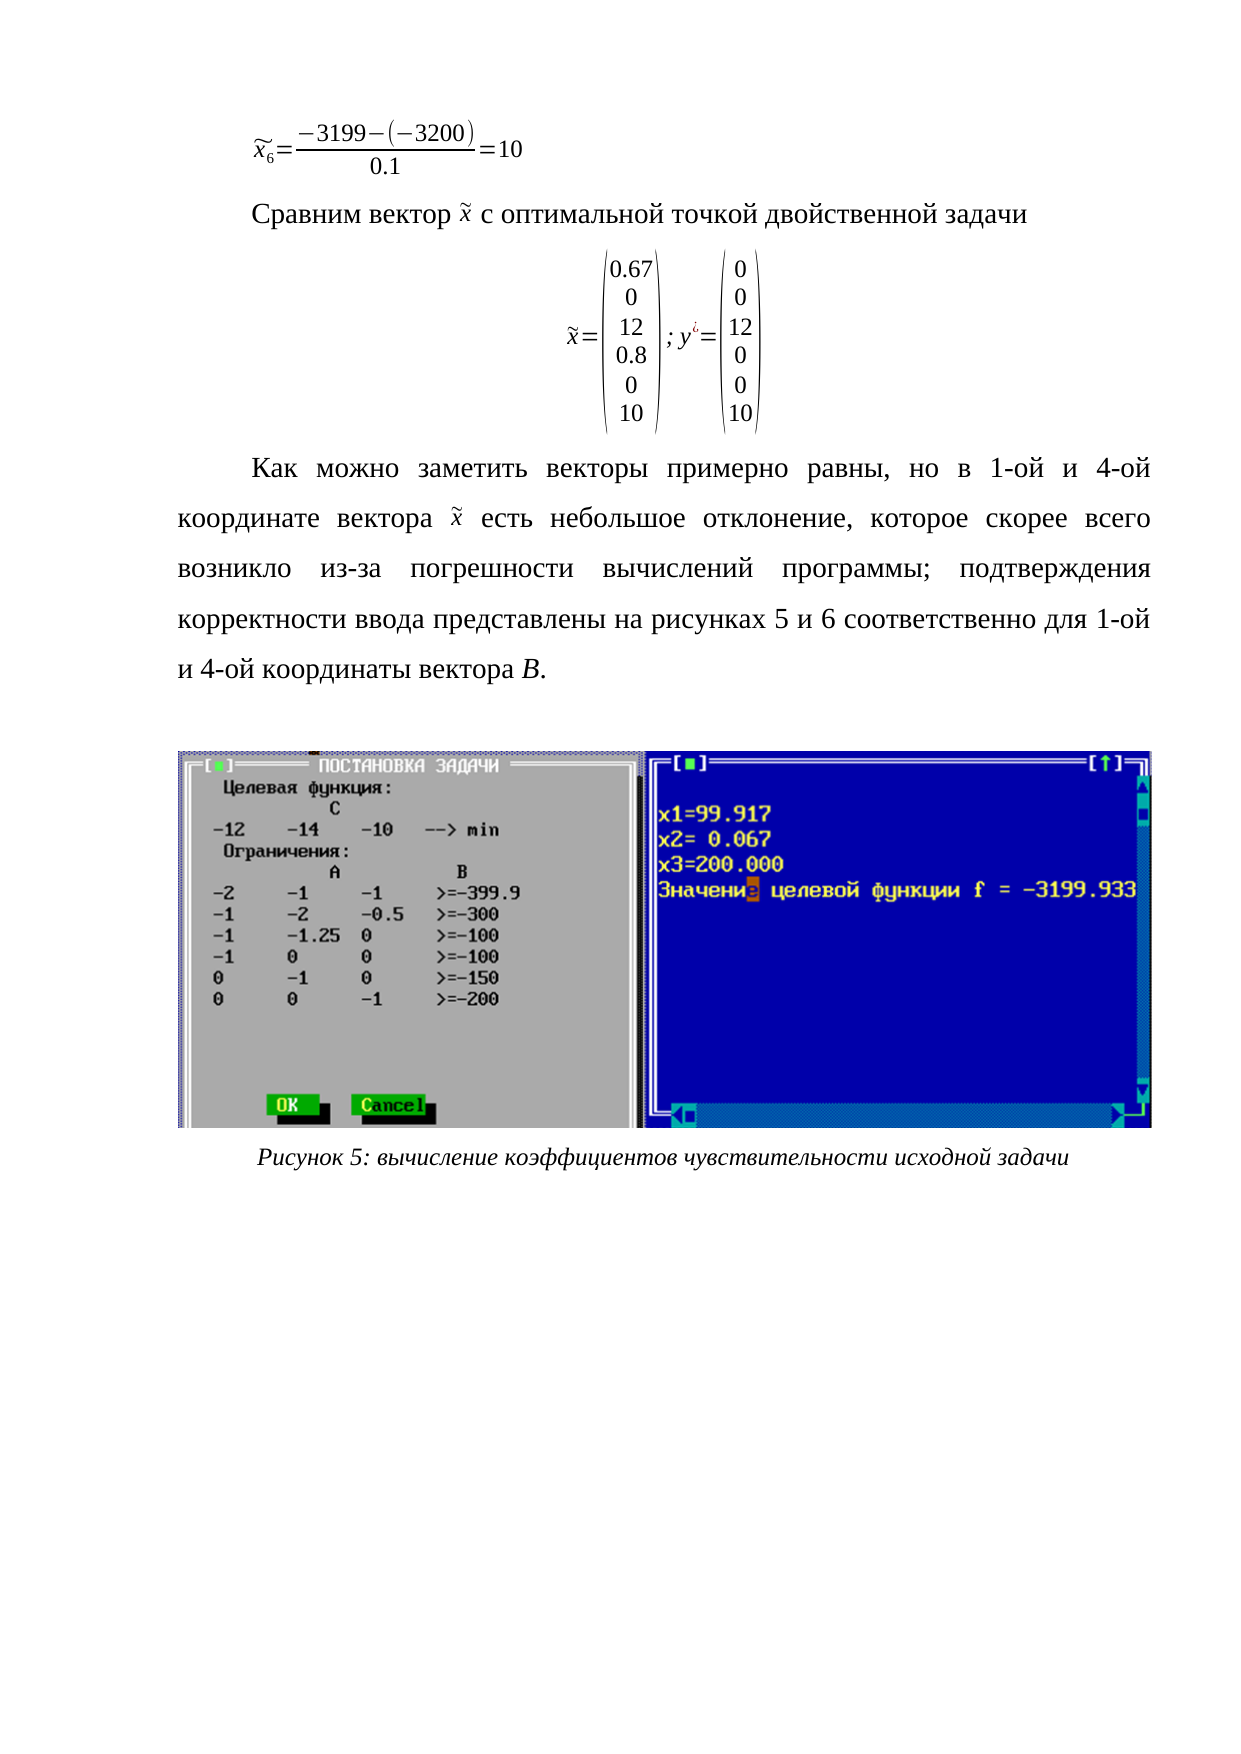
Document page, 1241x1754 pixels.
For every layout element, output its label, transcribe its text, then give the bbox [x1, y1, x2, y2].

text Рисунок 5: вычисление коэффициентов чувствительности исходной задачи [177, 1142, 1152, 1171]
text Как можно заметить векторы примерно равны, но в 1-ой и 4-ой координате вектора есть небольшое отклонение, которое скорее всего возникло из-за погрешности вычислений программы; подтверждения корректности ввода представлены на рисунках 5 и 6 соответственно для 1-ой и 4-ой координаты вектора В. [177, 450, 1152, 685]
picture [177, 751, 1152, 1128]
text Сравним вектор с оптимальной точкой двойственной задачи [177, 196, 1152, 230]
